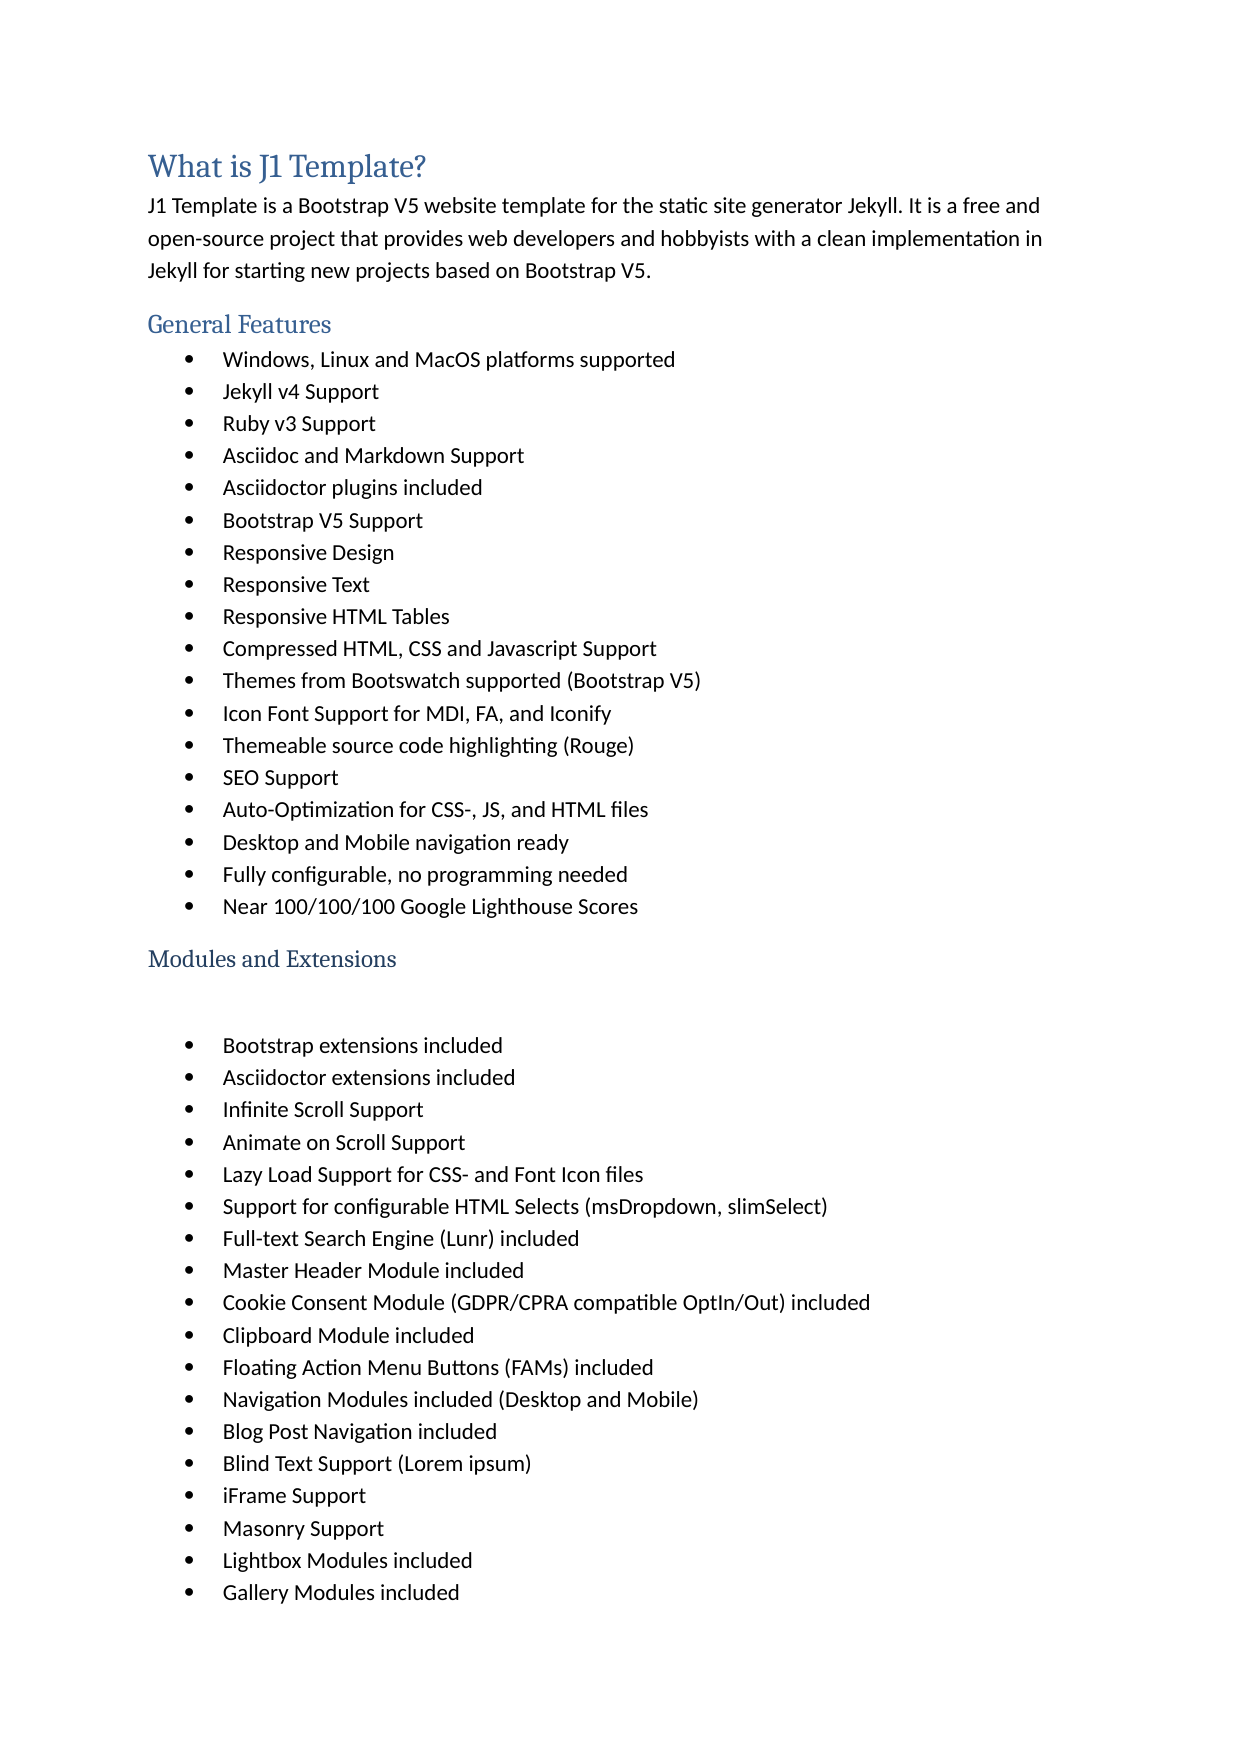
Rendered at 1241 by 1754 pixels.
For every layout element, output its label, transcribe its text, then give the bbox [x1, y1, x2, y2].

list Master Header Module included [185, 1256, 1093, 1284]
list Navigation Modules included (Desktop and Mobile) [185, 1385, 1093, 1413]
list Compressed HTML, CSS and Javascript Support [185, 634, 1093, 662]
list Blind Text Support (Lorem ipsum) [185, 1449, 1093, 1477]
list Themeable source code highlighting (Rouge) [185, 731, 1093, 759]
list iFrame Support [185, 1482, 1093, 1510]
list Near 100/100/100 Google Lighthouse Scores [185, 892, 1093, 920]
list Fully configurable, no programming needed [185, 860, 1093, 888]
list Infinite Scroll Support [185, 1095, 1093, 1123]
list Asciidoctor plugins included [185, 473, 1093, 502]
list Blog Post Navigation included [185, 1417, 1093, 1445]
list Ruby v3 Support [185, 409, 1093, 437]
list Floating Action Menu Buttons (FAMs) included [185, 1353, 1093, 1381]
list Responsive Text [185, 570, 1093, 598]
list Desktop and Mobile navigation ready [185, 828, 1093, 856]
list Asciidoctor extensions included [185, 1063, 1093, 1091]
list Masonry Support [185, 1514, 1093, 1542]
list SEO Support [185, 763, 1093, 791]
list Icon Font Support for MDI, FA, and Iconify [185, 699, 1093, 727]
list Support for configurable HTML Selects (msDropdown, slimSelect) [185, 1192, 1093, 1220]
list Asciidoc and Markdown Support [185, 441, 1093, 469]
list Animate on Scroll Support [185, 1128, 1093, 1156]
subtitle What is J1 Template? [148, 148, 1093, 186]
list Lazy Load Support for CSS- and Font Icon files [185, 1160, 1093, 1188]
list Full-text Search Engine (Lunr) included [185, 1224, 1093, 1252]
list Themes from Bootswatch supported (Bootstrap V5) [185, 667, 1093, 695]
list Lightbox Modules included [185, 1546, 1093, 1574]
list Windows, Linux and MacOS platforms supported [185, 345, 1093, 373]
subtitle Modules and Extensions [148, 945, 1093, 974]
text J1 Template is a Bootstrap V5 website template for the static site generator Jekyll. It is a free and open-source project that provides web developers and hobbyists with a clean implementation in Jekyll for starting new projects based on Bootstrap V5. [148, 192, 1093, 284]
list Gallery Modules included [185, 1578, 1093, 1606]
list Jekyll v4 Support [185, 377, 1093, 405]
list Cookie Consent Module (GDPR/CPRA compatible OptIn/Out) included [185, 1288, 1093, 1317]
list Bootstrap extensions included [185, 1031, 1093, 1059]
list Clipboard Module included [185, 1321, 1093, 1349]
list Auto-Optimization for CSS-, JS, and HTML files [185, 795, 1093, 823]
list Bootstrap V5 Support [185, 506, 1093, 534]
list Responsive HTML Tables [185, 602, 1093, 630]
list Responsive Design [185, 538, 1093, 566]
subtitle General Features [148, 309, 1093, 340]
